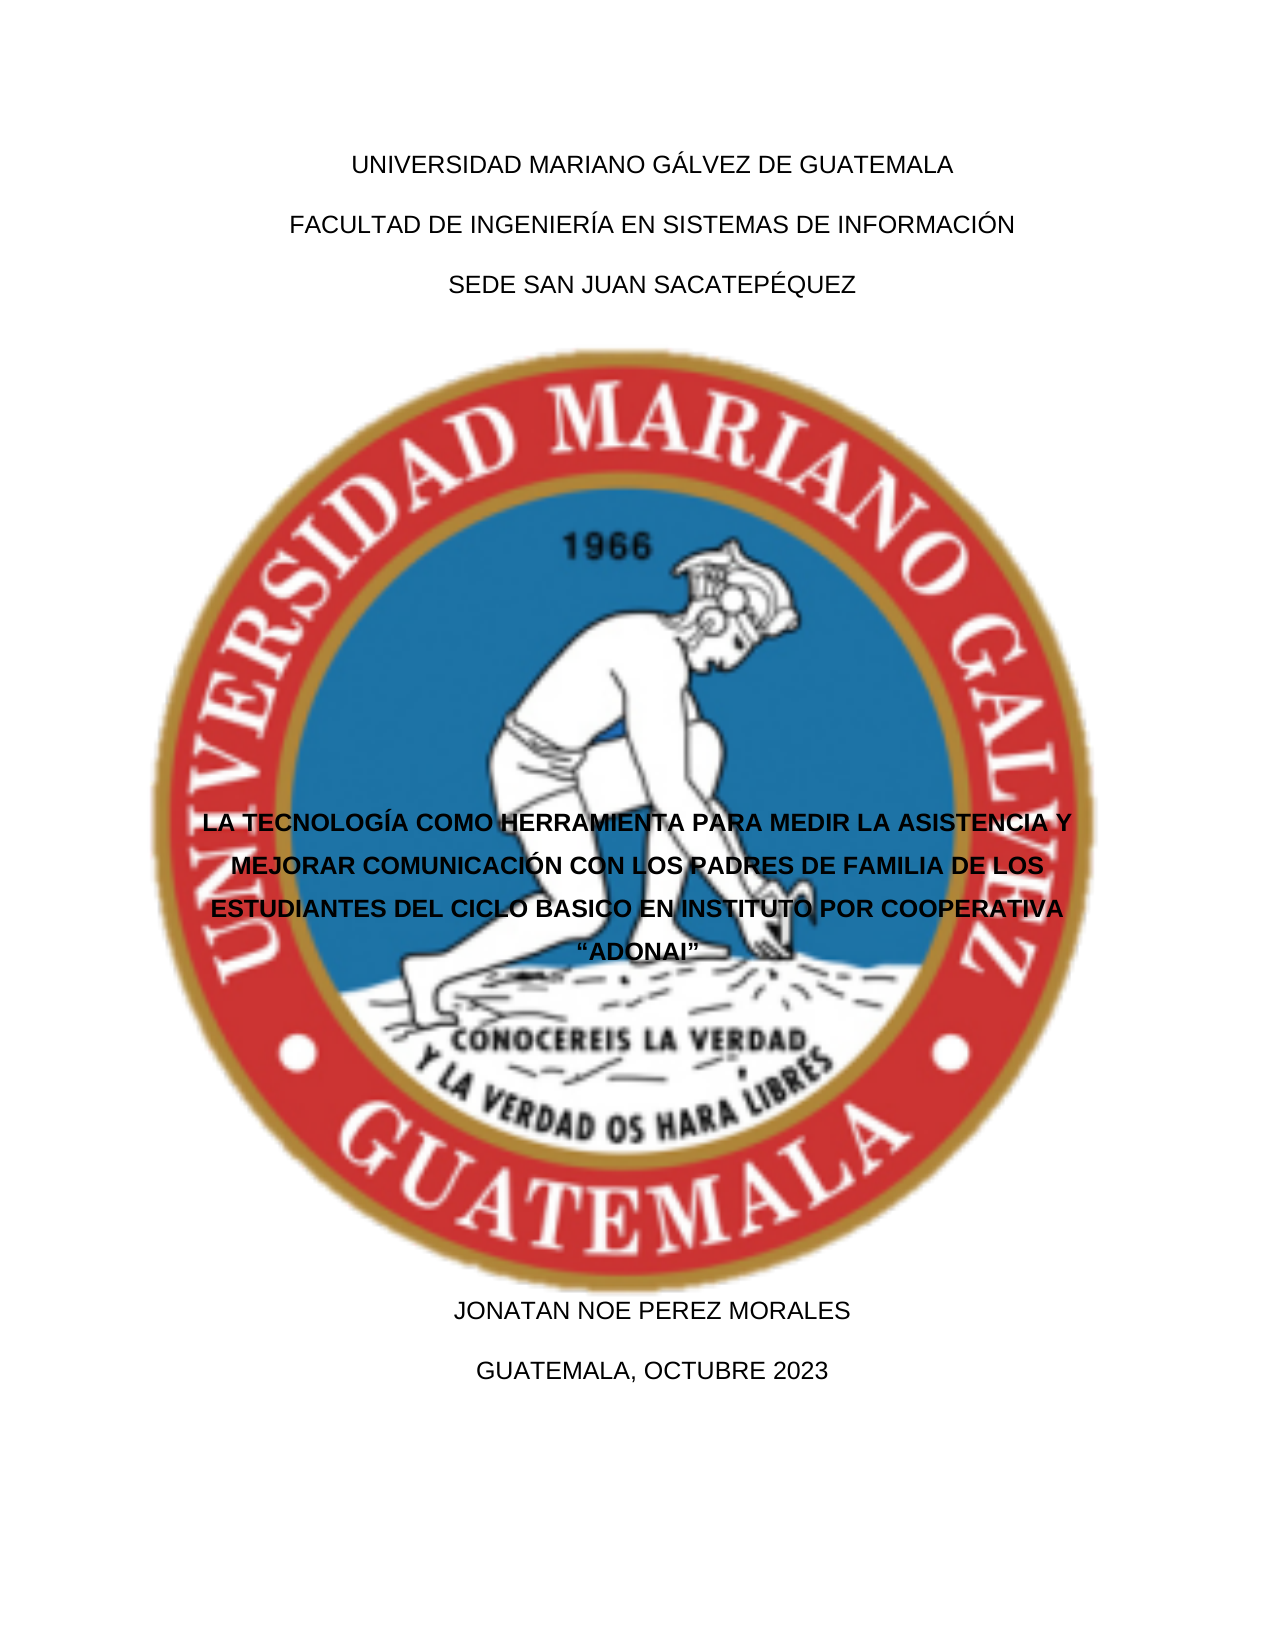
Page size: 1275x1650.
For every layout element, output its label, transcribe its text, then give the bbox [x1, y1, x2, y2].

text FACULTAD DE INGENIERÍA EN SISTEMAS DE INFORMACIÓN [150, 210, 1125, 238]
text JONATAN NOE PEREZ MORALES [150, 1296, 1125, 1324]
text LA TECNOLOGÍA COMO HERRAMIENTA PARA MEDIR LA ASISTENCIA Y MEJORAR COMUNICACIÓN CON LOS PADRES DE FAMILIA DE LOS ESTUDIANTES DEL CICLO BASICO EN INSTITUTO POR COOPERATIVA “ADONAI” [150, 808, 1125, 966]
text UNIVERSIDAD MARIANO GÁLVEZ DE GUATEMALA [150, 150, 1125, 179]
picture [117, 300, 1123, 1349]
text GUATEMALA, OCTUBRE 2023 [150, 1356, 1125, 1384]
text SEDE SAN JUAN SACATEPÉQUEZ [150, 269, 1125, 298]
